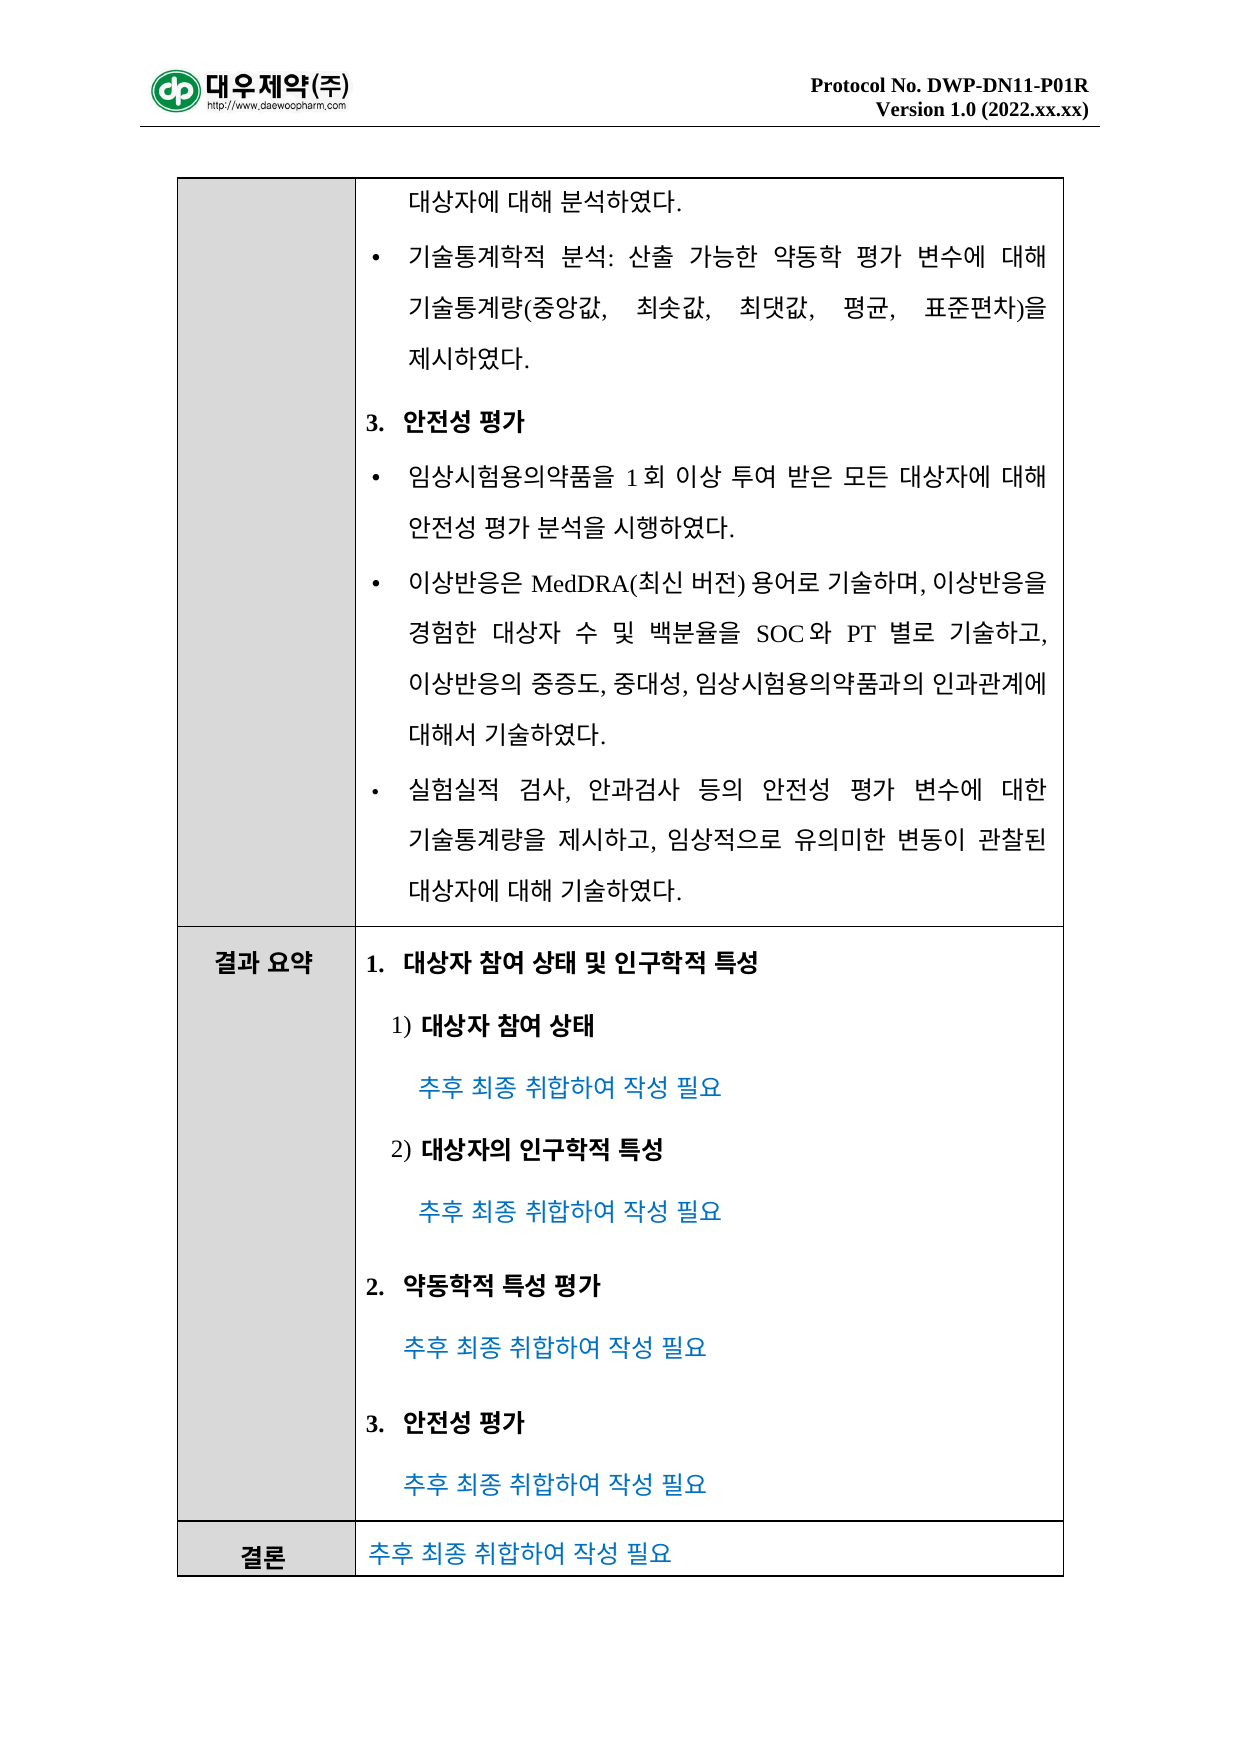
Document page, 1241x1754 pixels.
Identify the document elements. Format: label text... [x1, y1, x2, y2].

picture [140, 59, 354, 120]
table_cell 추후 최종 취합하여 작성 필요 [356, 1522, 1063, 1575]
table_cell 결론 [178, 1522, 355, 1575]
table_cell 대상자 참여 상태 및 인구학적 특성 대상자 참여 상태 추후 최종 취합하여 작성 필요 대상자의 인구학적 특성 추후 최종 취합하여 작성 필요 약동학적 특성 평가 추후 최종 취합하여 작성 필요 안전성 평가 추후 최종 취합하여 작성 필요 [356, 927, 1063, 1520]
table_cell 결과 요약 [178, 927, 355, 1520]
table_cell 통계분석 [178, 179, 355, 926]
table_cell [356, 179, 1063, 926]
